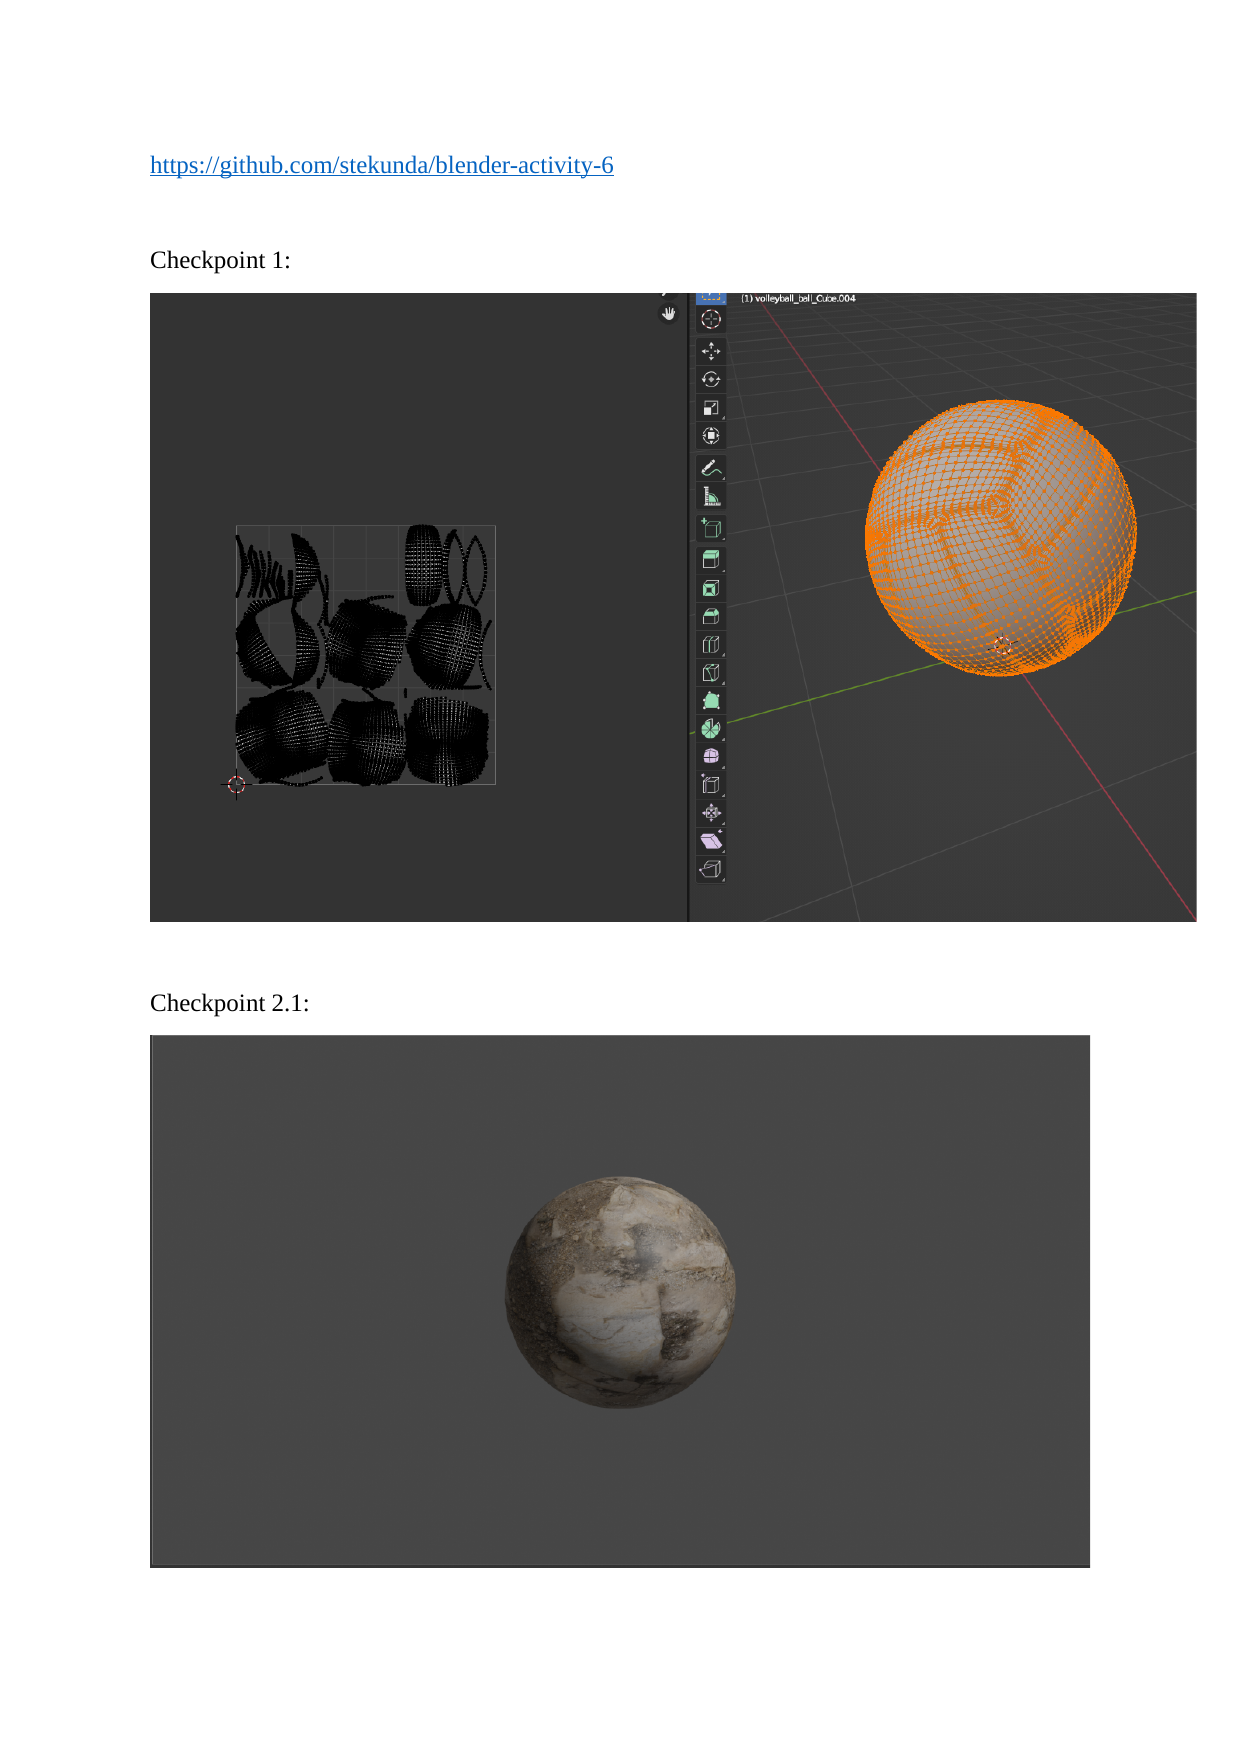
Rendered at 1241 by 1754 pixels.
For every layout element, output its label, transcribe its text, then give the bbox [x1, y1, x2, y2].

text Checkpoint 1: [150, 245, 1090, 274]
text https://github.com/stekunda/blender-activity-6 [150, 150, 1090, 179]
picture [150, 1035, 1091, 1568]
text Checkpoint 2.1: [150, 988, 1090, 1017]
picture [150, 293, 1197, 922]
